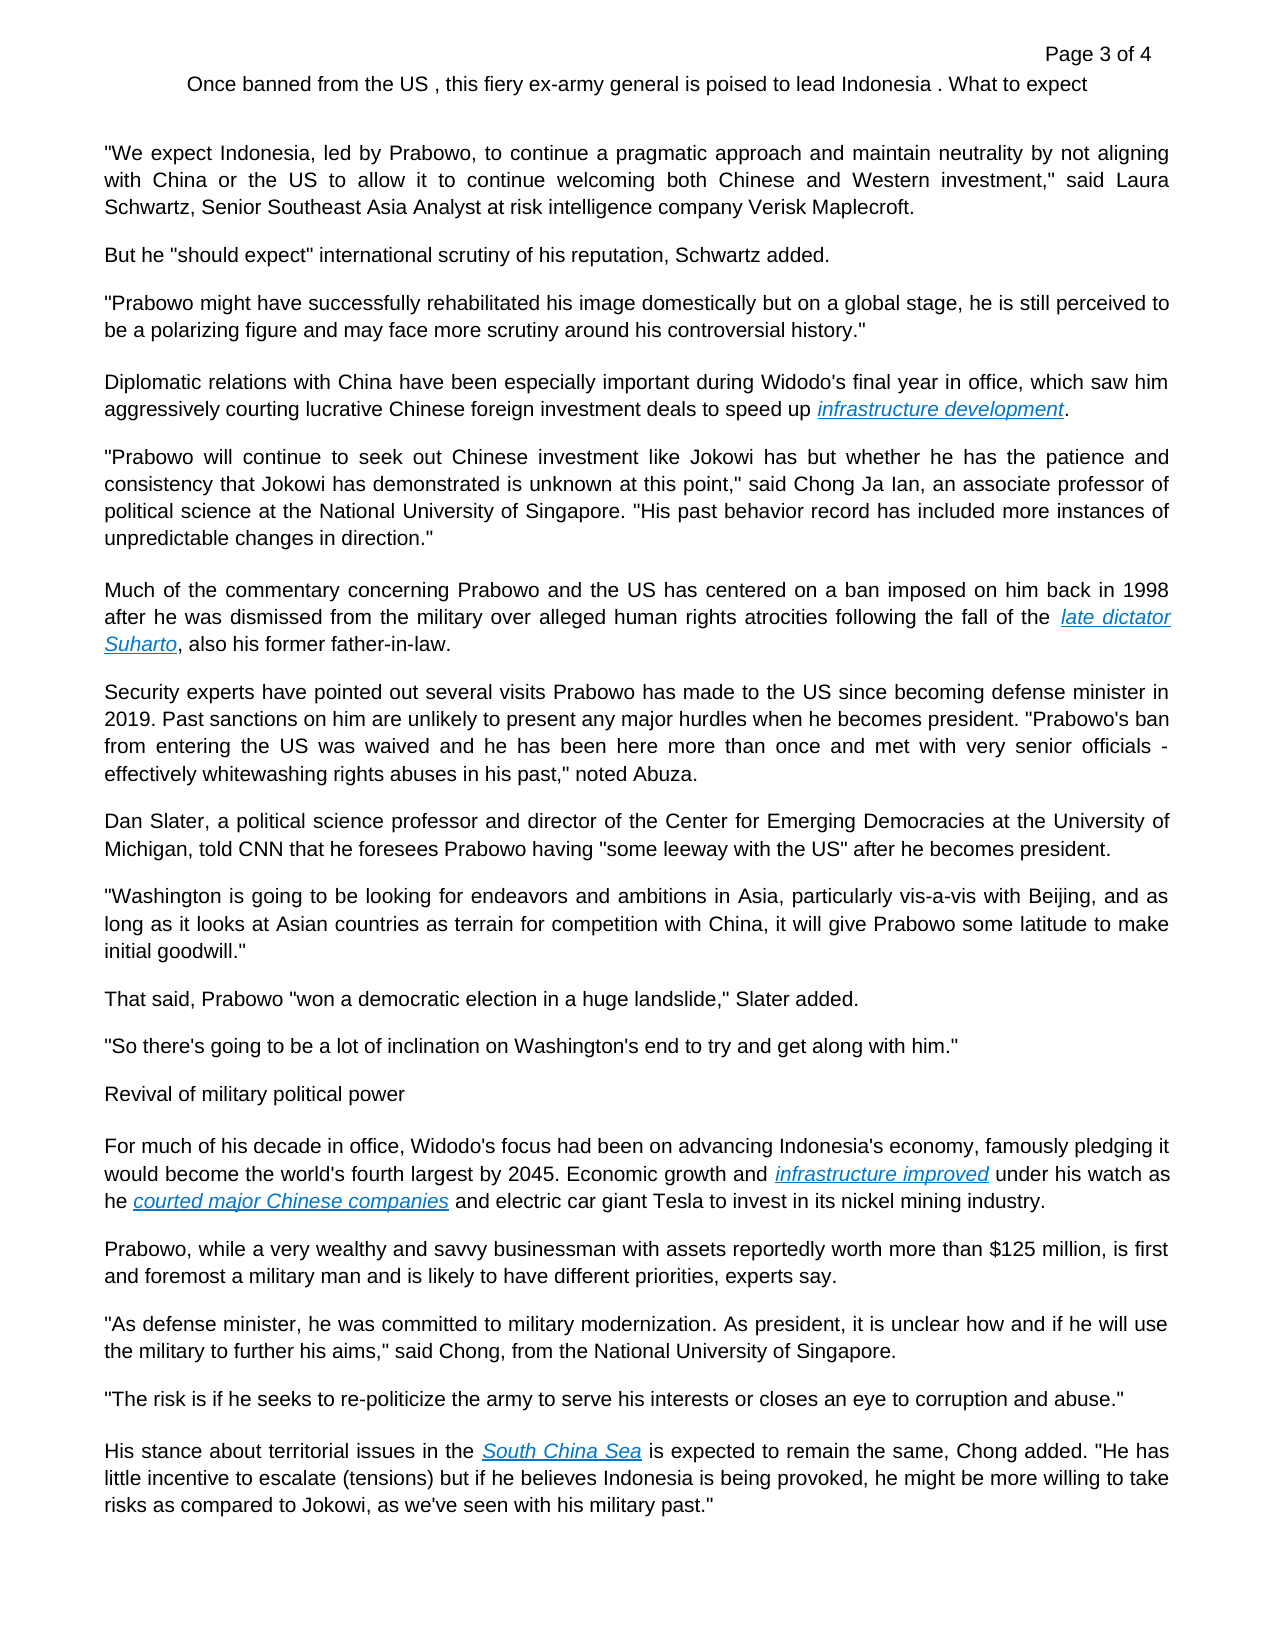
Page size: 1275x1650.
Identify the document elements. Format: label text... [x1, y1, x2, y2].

text "As defense minister, he was committed to military modernization. As president, it is unclear how and if he will use the military to further his aims," said Chong, from the National University of Singapore. [104, 1308, 1171, 1362]
text "We expect Indonesia, led by Prabowo, to continue a pragmatic approach and maintain neutrality by not aligning with China or the US to allow it to continue welcoming both Chinese and Western investment," said Laura Schwartz, Senior Southeast Asia Analyst at risk intelligence company Verisk Maplecroft. [104, 137, 1171, 219]
text "Prabowo will continue to seek out Chinese investment like Jokowi has but whether he has the patience and consistency that Jokowi has demonstrated is unknown at this point," said Chong Ja Ian, an associate professor of political science at the National University of Singapore. "His past behavior record has included more instances of unpredictable changes in direction." [104, 442, 1171, 550]
text That said, Prabowo "won a democratic election in a huge landslide," Slater added. [104, 983, 1171, 1010]
text Prabowo, while a very wealthy and savvy businessman with assets reportedly worth more than $125 million, is first and foremost a military man and is likely to have different priorities, experts say. [104, 1233, 1171, 1287]
text Revival of military political power [104, 1079, 1171, 1106]
text For much of his decade in office, Widodo's focus had been on advancing Indonesia's economy, famously pledging it would become the world's fourth largest by 2045. Economic growth and infrastructure improved under his watch as he courted major Chinese companies and electric car giant Tesla to invest in its nickel mining industry. [104, 1131, 1171, 1212]
text "The risk is if he seeks to re-politicize the army to serve his interests or closes an eye to corruption and abuse." [104, 1383, 1171, 1410]
text Diplomatic relations with China have been especially important during Widodo's final year in office, which saw him aggressively courting lucrative Chinese foreign investment deals to speed up infrastructure development. [104, 367, 1171, 421]
text Security experts have pointed out several visits Prabowo has made to the US since becoming defense minister in 2019. Past sanctions on him are unlikely to present any major hurdles when he becomes president. "Prabowo's ban from entering the US was waived and he has been here more than once and met with very senior officials - effectively whitewashing rights abuses in his past," noted Abuza. [104, 677, 1171, 785]
text Dan Slater, a political science professor and director of the Center for Emerging Democracies at the University of Michigan, told CNN that he foresees Prabowo having "some leeway with the US" after he becomes president. [104, 806, 1171, 860]
text His stance about territorial issues in the South China Sea is expected to remain the same, Chong added. "He has little incentive to escalate (tensions) but if he believes Indonesia is being provoked, he might be more willing to take risks as compared to Jokowi, as we've seen with his military past." [104, 1435, 1171, 1517]
text "So there's going to be a lot of inclination on Washington's end to try and get along with him." [104, 1031, 1171, 1058]
text "Washington is going to be looking for endeavors and ambitions in Asia, particularly vis-a-vis with Beijing, and as long as it looks at Asian countries as terrain for competition with China, it will give Prabowo some latitude to make initial goodwill." [104, 881, 1171, 962]
text But he "should expect" international scrutiny of his reputation, Schwartz added. [104, 239, 1171, 267]
text "Prabowo might have successfully rehabilitated his image domestically but on a global stage, he is still perceived to be a polarizing figure and may face more scrutiny around his controversial history." [104, 287, 1171, 342]
text Much of the commentary concerning Prabowo and the US has centered on a ban imposed on him back in 1998 after he was dismissed from the military over alleged human rights atrocities following the fall of the late dictator Suharto, also his former father-in-law. [104, 575, 1171, 656]
